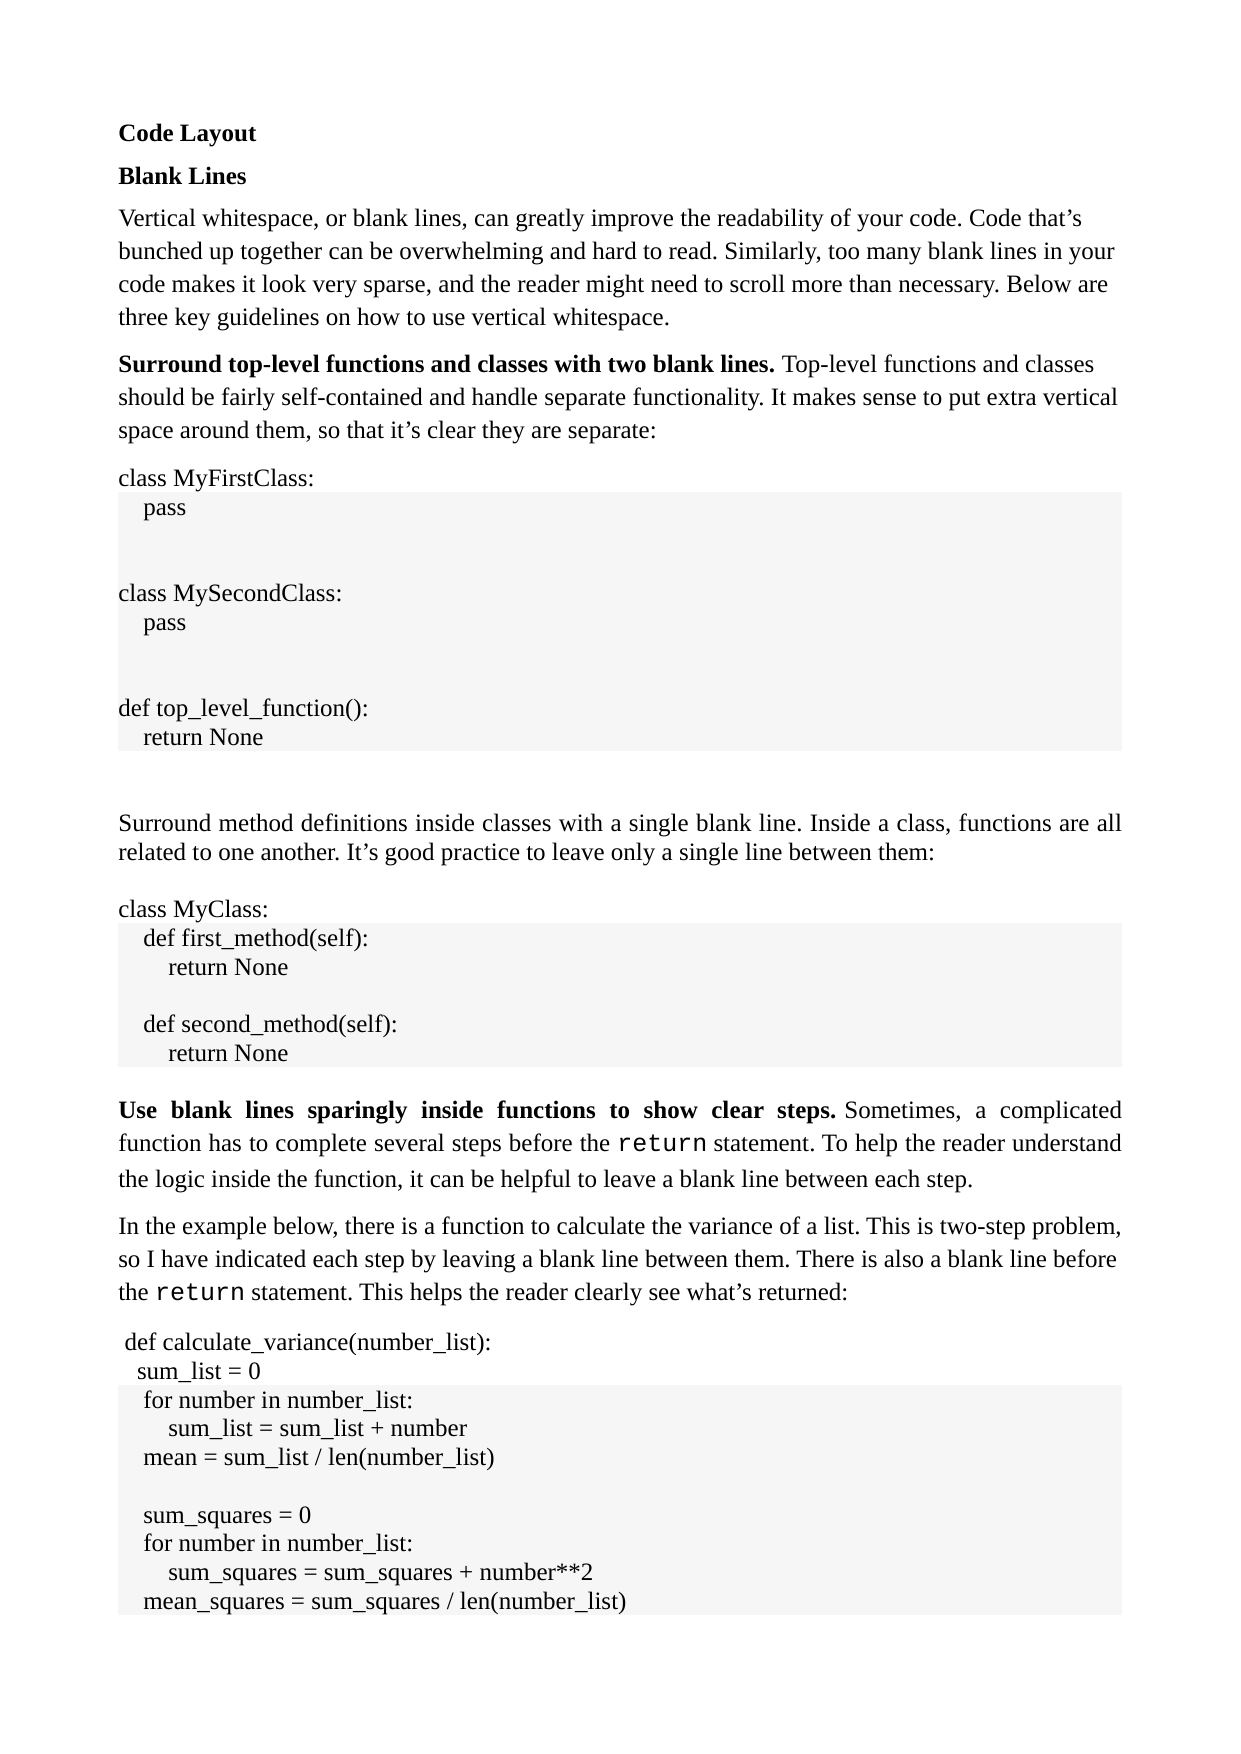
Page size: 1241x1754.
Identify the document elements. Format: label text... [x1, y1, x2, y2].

text sum_squares = 0 [118, 1500, 1122, 1528]
text def calculate_variance(number_list): [118, 1327, 1122, 1356]
text return None [118, 1038, 1122, 1067]
text def top_level_function(): [118, 693, 1122, 722]
text return None [118, 952, 1122, 981]
text Surround method definitions inside classes with a single blank line. Inside a class, functions are all related to one another. It’s good practice to leave only a single line between them: [118, 808, 1122, 866]
text Use blank lines sparingly inside functions to show clear steps. Sometimes, a complicated function has to complete several steps before the return statement. To help the reader understand the logic inside the function, it can be helpful to leave a blank line between each step. [118, 1096, 1122, 1192]
text def first_method(self): [118, 923, 1122, 952]
text class MyFirstClass: [118, 463, 1122, 492]
text mean = sum_list / len(number_list) [118, 1442, 1122, 1471]
text sum_list = 0 [118, 1356, 1122, 1385]
text class MyClass: [118, 894, 1122, 923]
text sum_list = sum_list + number [118, 1413, 1122, 1442]
text def second_method(self): [118, 1009, 1122, 1038]
text return None [118, 722, 1122, 751]
text Surround top-level functions and classes with two blank lines. Top-level functions and classes should be fairly self-contained and handle separate functionality. It makes sense to put extra vertical space around them, so that it’s clear they are separate: [118, 349, 1122, 444]
text for number in number_list: [118, 1528, 1122, 1557]
text for number in number_list: [118, 1385, 1122, 1413]
text class MySecondClass: [118, 578, 1122, 607]
subtitle Blank Lines [118, 161, 1122, 190]
text In the example below, there is a function to calculate the variance of a list. This is two-step problem, so I have indicated each step by leaving a blank line between them. There is also a blank line before the return statement. This helps the reader clearly see what’s returned: [118, 1211, 1122, 1308]
text pass [118, 607, 1122, 636]
text mean_squares = sum_squares / len(number_list) [118, 1586, 1122, 1615]
subtitle Code Layout [118, 118, 1122, 147]
text sum_squares = sum_squares + number**2 [118, 1557, 1122, 1586]
text pass [118, 492, 1122, 521]
text Vertical whitespace, or blank lines, can greatly improve the readability of your code. Code that’s bunched up together can be overwhelming and hard to read. Similarly, too many blank lines in your code makes it look very sparse, and the reader might need to scroll more than necessary. Below are three key guidelines on how to use vertical whitespace. [118, 203, 1122, 331]
